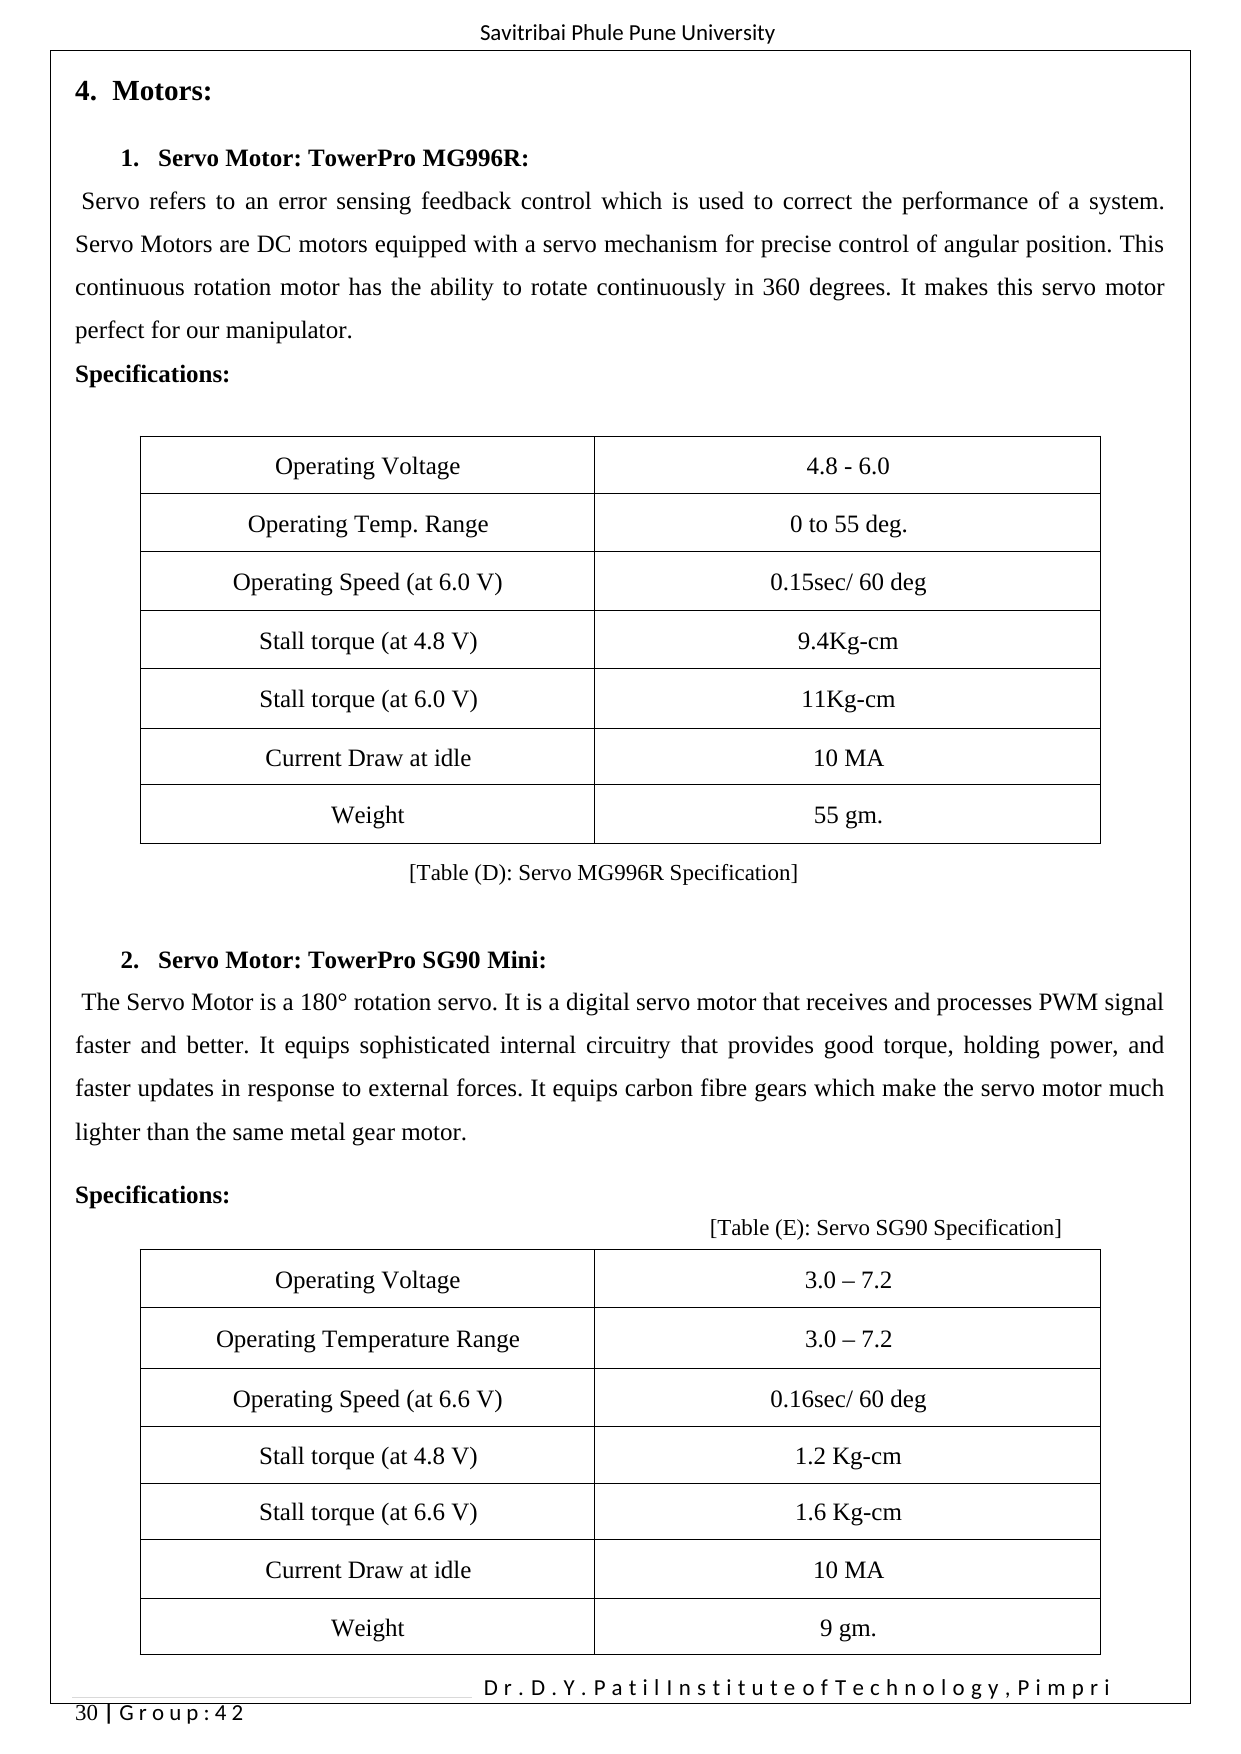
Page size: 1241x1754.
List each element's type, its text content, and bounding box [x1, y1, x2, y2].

table_cell 55 gm. [595, 785, 1100, 843]
table_cell 9 gm. [595, 1599, 1100, 1654]
subtitle Specifications: [75, 359, 1188, 388]
table_header 3.0 – 7.2 [595, 1250, 1100, 1307]
table_cell Weight [141, 785, 594, 843]
table_cell Current Draw at idle [141, 1540, 594, 1598]
table_cell 3.0 – 7.2 [595, 1308, 1100, 1368]
table_cell Operating Temperature Range [141, 1308, 594, 1368]
table_cell Operating Temp. Range [141, 494, 594, 551]
text [Table (D): Servo MG996R Specification] [129, 859, 1078, 886]
subtitle Servo Motor: TowerPro SG90 Mini: [120, 945, 1188, 973]
table_header 4.8 - 6.0 [595, 437, 1100, 493]
subtitle Specifications: [75, 1181, 234, 1209]
table_header Operating Voltage [141, 1250, 594, 1307]
subtitle Motors: [75, 73, 1188, 107]
table_cell Stall torque (at 6.0 V) [141, 669, 594, 728]
table_cell 1.6 Kg-cm [595, 1484, 1100, 1539]
table_cell 0.16sec/ 60 deg [595, 1369, 1100, 1426]
table_cell Stall torque (at 6.6 V) [141, 1484, 594, 1539]
table_cell Weight [141, 1599, 594, 1654]
table_header Operating Voltage [141, 437, 594, 493]
table_cell Operating Speed (at 6.0 V) [141, 552, 594, 610]
text [Table (E): Servo SG90 Specification] [709, 1214, 1188, 1241]
table_cell 9.4Kg-cm [595, 611, 1100, 668]
table_cell 10 MA [595, 1540, 1100, 1598]
table_cell 0 to 55 deg. [595, 494, 1100, 551]
table_cell Stall torque (at 4.8 V) [141, 611, 594, 668]
table_cell 10 MA [595, 729, 1100, 784]
table_cell Stall torque (at 4.8 V) [141, 1427, 594, 1483]
table_cell Operating Speed (at 6.6 V) [141, 1369, 594, 1426]
table_cell 0.15sec/ 60 deg [595, 552, 1100, 610]
subtitle Servo Motor: TowerPro MG996R: [120, 143, 1188, 172]
table_cell 11Kg-cm [595, 669, 1100, 728]
table_cell Current Draw at idle [141, 729, 594, 784]
text Servo refers to an error sensing feedback control which is used to correct the performance of a system. Servo Motors are DC motors equipped with a servo mechanism for precise control of angular position. This continuous rotation motor has the ability to rotate continuously in 360 degrees. It makes this servo motor perfect for our manipulator. [75, 186, 1166, 344]
table_cell 1.2 Kg-cm [595, 1427, 1100, 1483]
text The Servo Motor is a 180° rotation servo. It is a digital servo motor that receives and processes PWM signal faster and better. It equips sophisticated internal circuitry that provides good torque, holding power, and faster updates in response to external forces. It equips carbon fibre gears which make the servo motor much lighter than the same metal gear motor. [75, 987, 1165, 1145]
